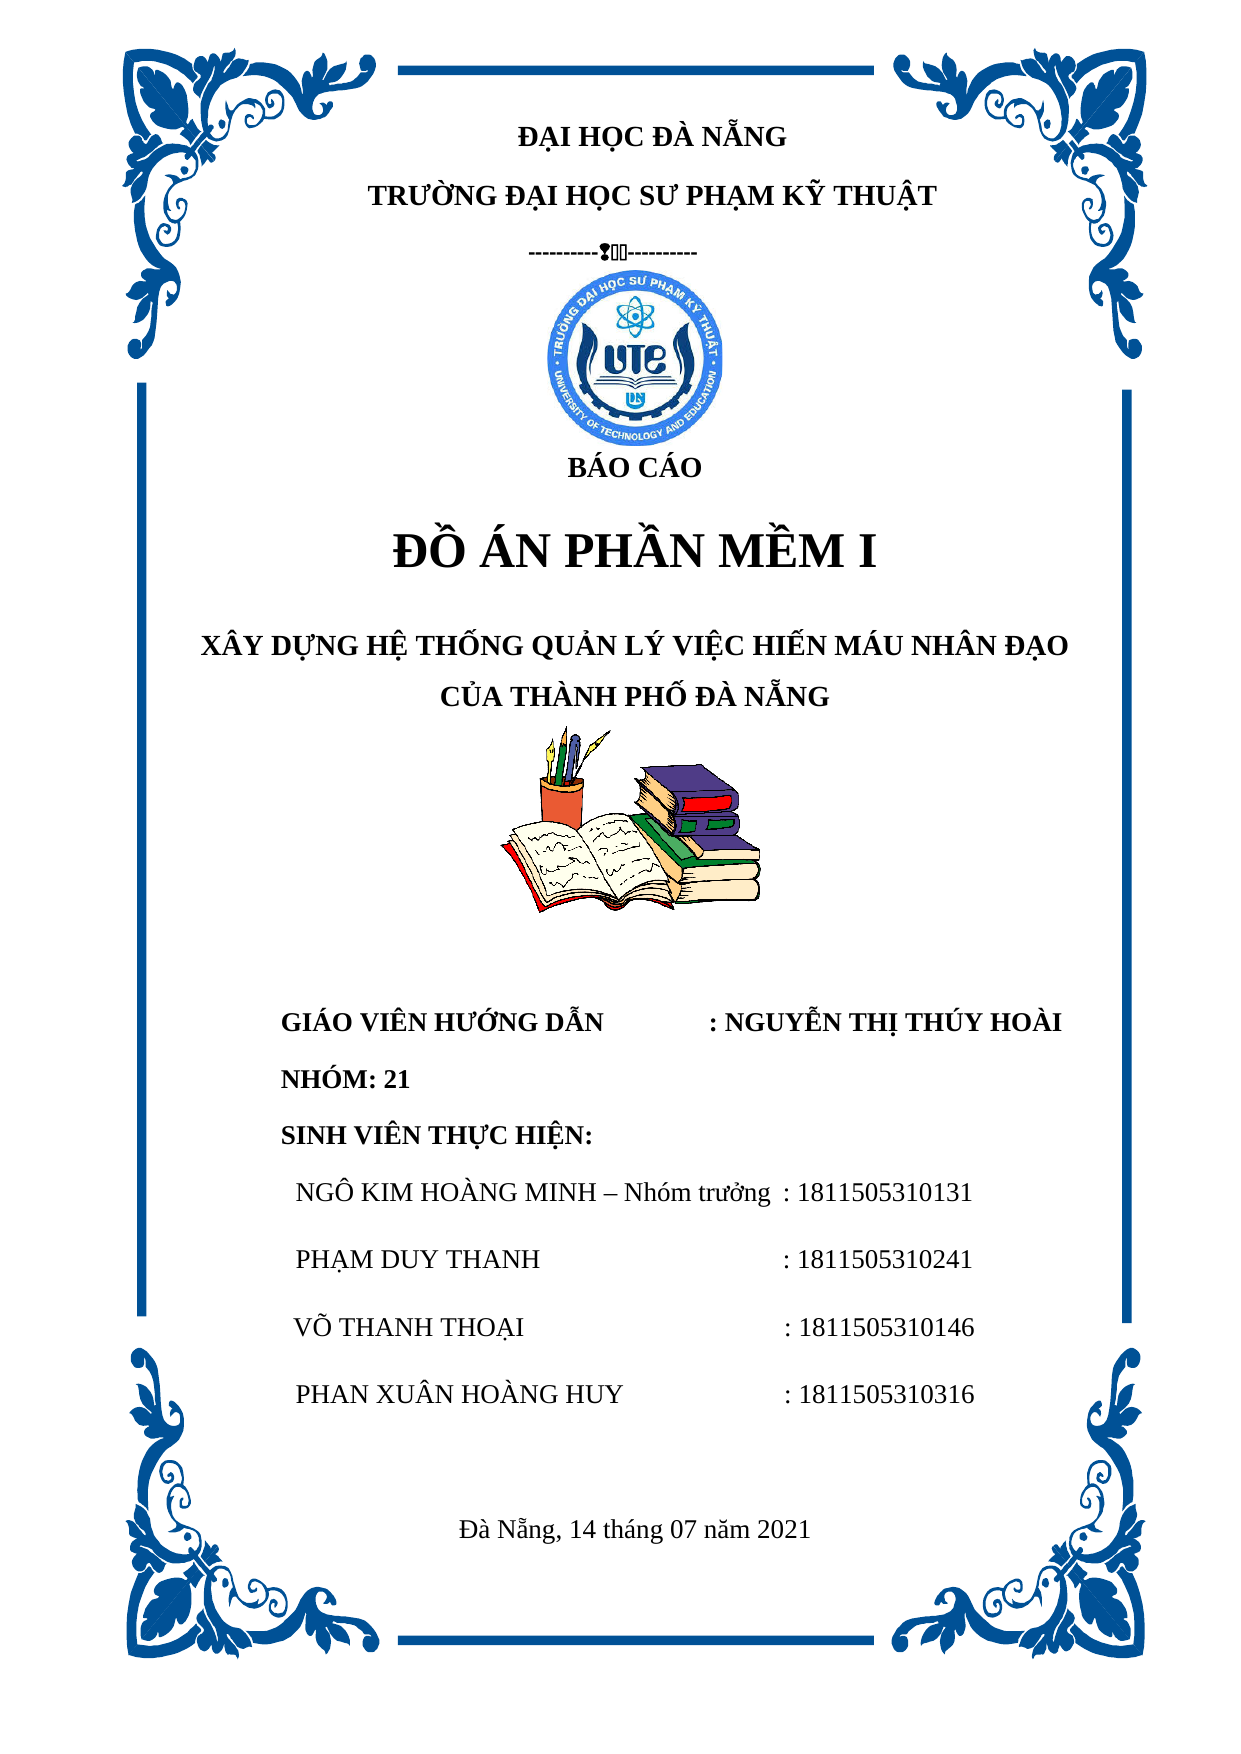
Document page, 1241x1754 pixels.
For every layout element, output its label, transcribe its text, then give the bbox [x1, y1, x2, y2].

text Đà Nẵng, 14 tháng 07 năm 2021 [177, 1513, 1092, 1545]
text XÂY DỰNG HỆ THỐNG QUẢN LÝ VIỆC HIẾN MÁU NHÂN ĐẠO CỦA THÀNH PHỐ ĐÀ NẴNG [177, 628, 1092, 712]
text VÕ THANH THOẠI : 1811505310146 [177, 1311, 1092, 1342]
text NHÓM: 21 [177, 1063, 1092, 1094]
text BÁO CÁO [177, 450, 1092, 484]
text PHAN XUÂN HOÀNG HUY : 1811505310316 [177, 1378, 1092, 1410]
picture [547, 270, 723, 446]
picture [490, 723, 767, 917]
text NGÔ KIM HOÀNG MINH – Nhóm trưởng : 1811505310131 [252, 1176, 1092, 1207]
text SINH VIÊN THỰC HIỆN: [177, 1119, 1092, 1151]
text ĐỒ ÁN PHẦN MỀM I [177, 521, 1092, 579]
text GIÁO VIÊN HƯỚNG DẪN : NGUYỄN THỊ THÚY HOÀI [177, 1006, 1092, 1037]
text PHẠM DUY THANH : 1811505310241 [177, 1243, 1092, 1275]
